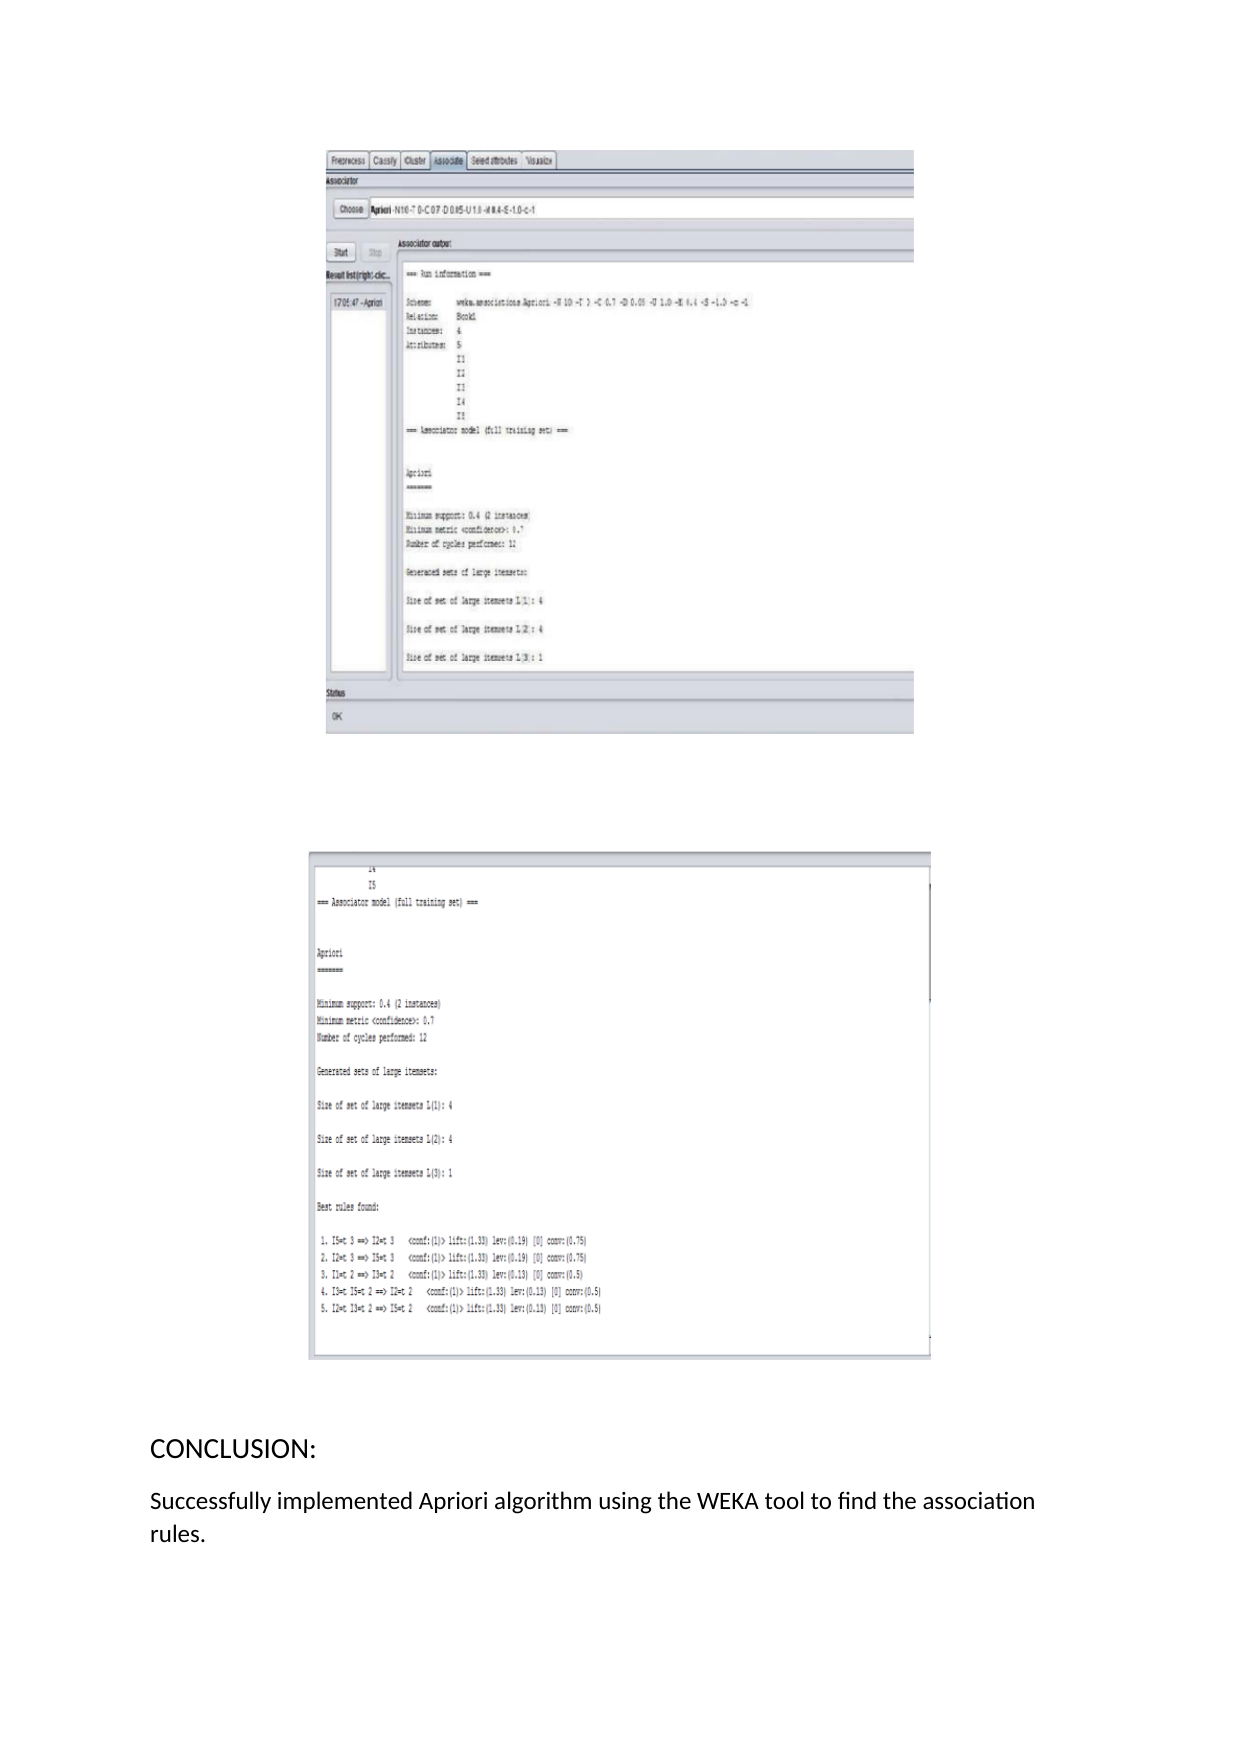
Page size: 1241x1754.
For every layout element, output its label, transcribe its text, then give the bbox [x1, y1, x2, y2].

text Successfully implemented Apriori algorithm using the WEKA tool to find the association rules. [150, 1485, 1090, 1549]
picture [308, 851, 932, 1362]
text CONCLUSION: [150, 1430, 1090, 1466]
picture [325, 150, 915, 734]
